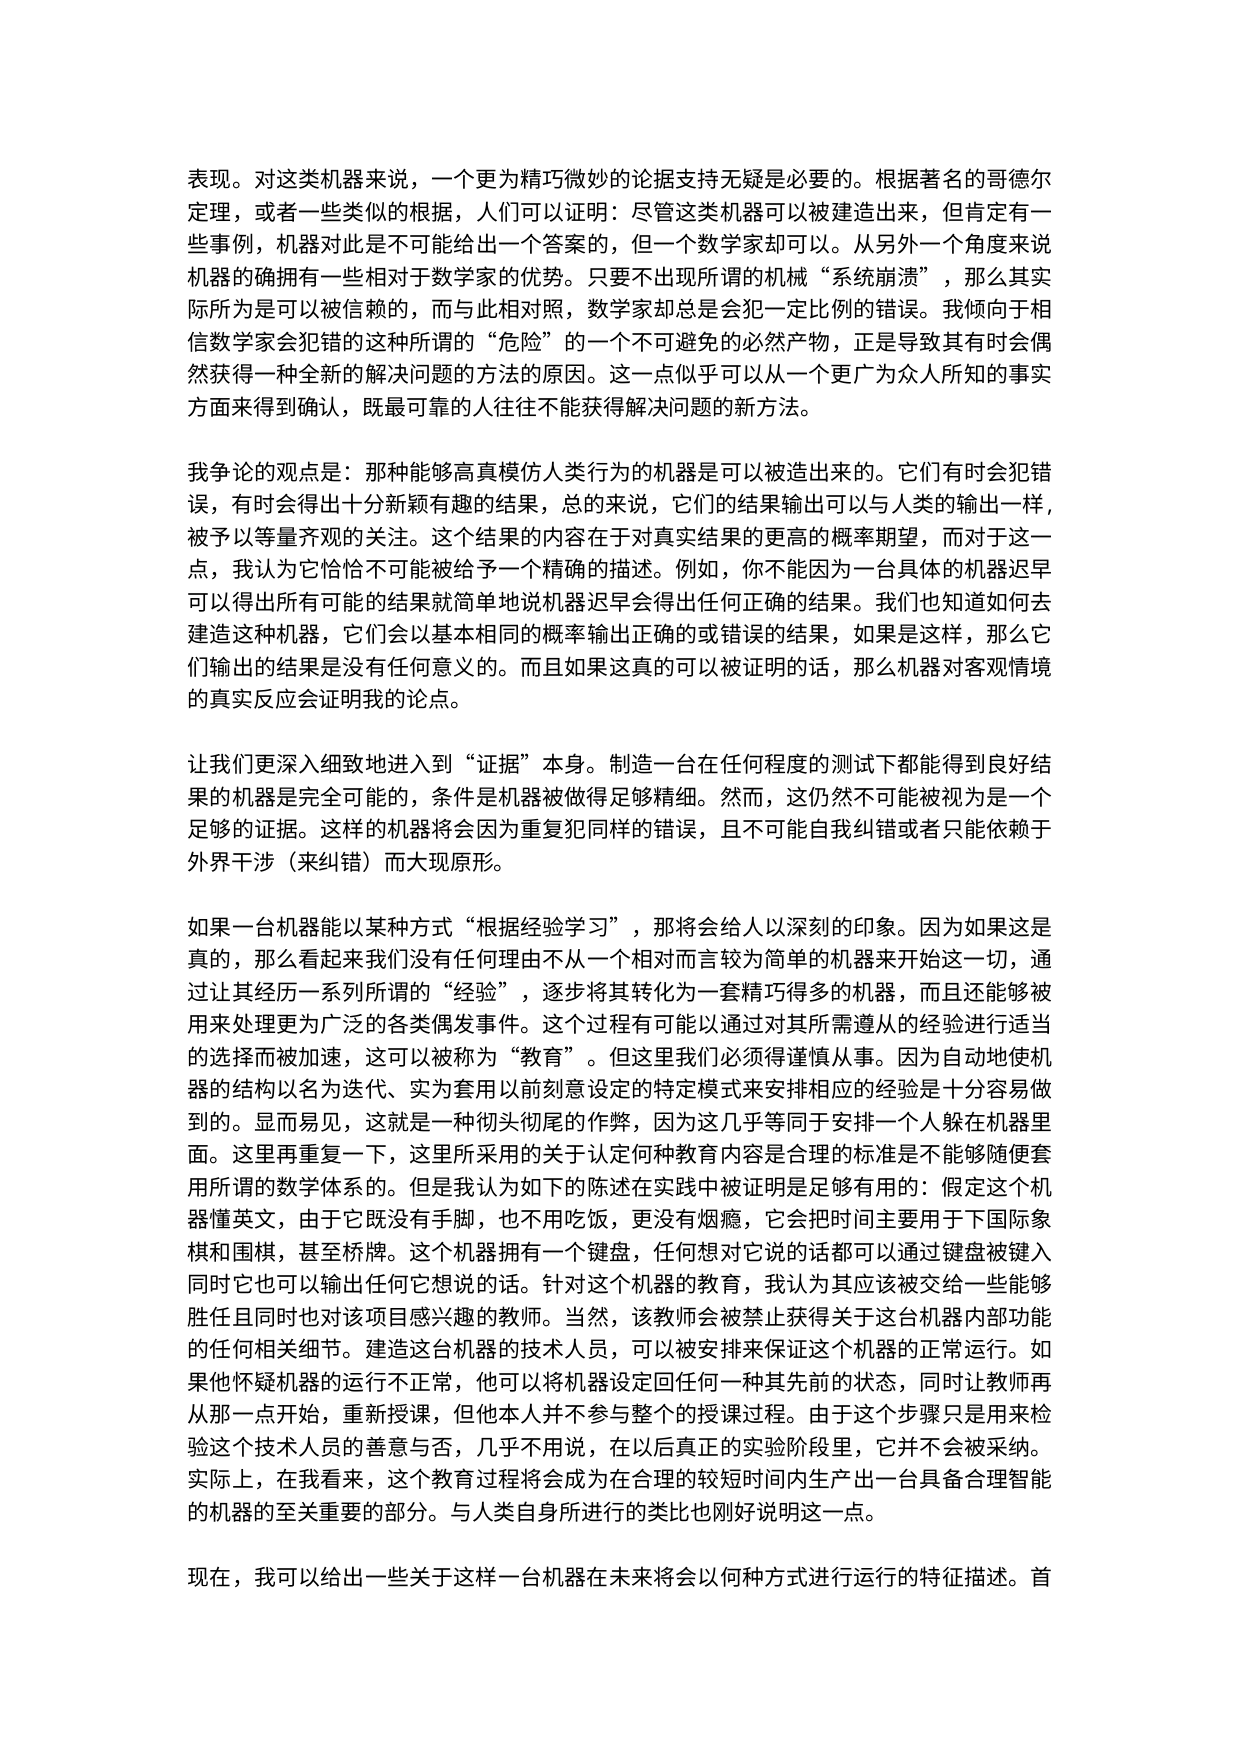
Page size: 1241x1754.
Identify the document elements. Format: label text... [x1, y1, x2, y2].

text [187, 1559, 1053, 1592]
text 如果一台机器能以某种方式“根据经验学习”，那将会给人以深刻的印象。因为如果这是真的，那么看起来我们没有任何理由不从一个相对而言较为简单的机器来开始这一切，通过让其经历一系列所谓的“经验”，逐步将其转化为一套精巧得多的机器，而且还能够被用来处理更为广泛的各类偶发事件。这个过程有可能以通过对其所需遵从的经验进行适当的选择而被加速，这可以被称为“教育”。但这里我们必须得谨慎从事。因为自动地使机器的结构以名为迭代、实为套用以前刻意设定的特定模式来安排相应的经验是十分容易做到的。显而易见，这就是一种彻头彻尾的作弊，因为这几乎等同于安排一个人躲在机器里面。这里再重复一下，这里所采用的关于认定何种教育内容是合理的标准是不能够随便套用所谓的数学体系的。但是我认为如下的陈述在实践中被证明是足够有用的：假定这个机器懂英文，由于它既没有手脚，也不用吃饭，更没有烟瘾，它会把时间主要用于下国际象棋和围棋，甚至桥牌。这个机器拥有一个键盘，任何想对它说的话都可以通过键盘被键入，同时它也可以输出任何它想说的话。针对这个机器的教育，我认为其应该被交给一些能够胜任且同时也对该项目感兴趣的教师。当然，该教师会被禁止获得关于这台机器内部功能的任何相关细节。建造这台机器的技术人员，可以被安排来保证这个机器的正常运行。如果他怀疑机器的运行不正常，他可以将机器设定回任何一种其先前的状态，同时让教师再从那一点开始，重新授课，但他本人并不参与整个的授课过程。由于这个步骤只是用来检验这个技术人员的善意与否，几乎不用说，在以后真正的实验阶段里，它并不会被采纳。实际上，在我看来，这个教育过程将会成为在合理的较短时间内生产出一台具备合理智能的机器的至关重要的部分。与人类自身所进行的类比也刚好说明这一点。 [187, 909, 1053, 1527]
text 我争论的观点是：那种能够高真模仿人类行为的机器是可以被造出来的。它们有时会犯错误，有时会得出十分新颖有趣的结果，总的来说，它们的结果输出可以与人类的输出一样,被予以等量齐观的关注。这个结果的内容在于对真实结果的更高的概率期望，而对于这一点，我认为它恰恰不可能被给予一个精确的描述。例如，你不能因为一台具体的机器迟早可以得出所有可能的结果就简单地说机器迟早会得出任何正确的结果。我们也知道如何去建造这种机器，它们会以基本相同的概率输出正确的或错误的结果，如果是这样，那么它们输出的结果是没有任何意义的。而且如果这真的可以被证明的话，那么机器对客观情境的真实反应会证明我的论点。 [187, 454, 1053, 714]
text 让我们更深入细致地进入到“证据”本身。制造一台在任何程度的测试下都能得到良好结果的机器是完全可能的，条件是机器被做得足够精细。然而，这仍然不可能被视为是一个足够的证据。这样的机器将会因为重复犯同样的错误，且不可能自我纠错或者只能依赖于外界干涉（来纠错）而大现原形。 [187, 747, 1053, 877]
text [187, 162, 1053, 422]
